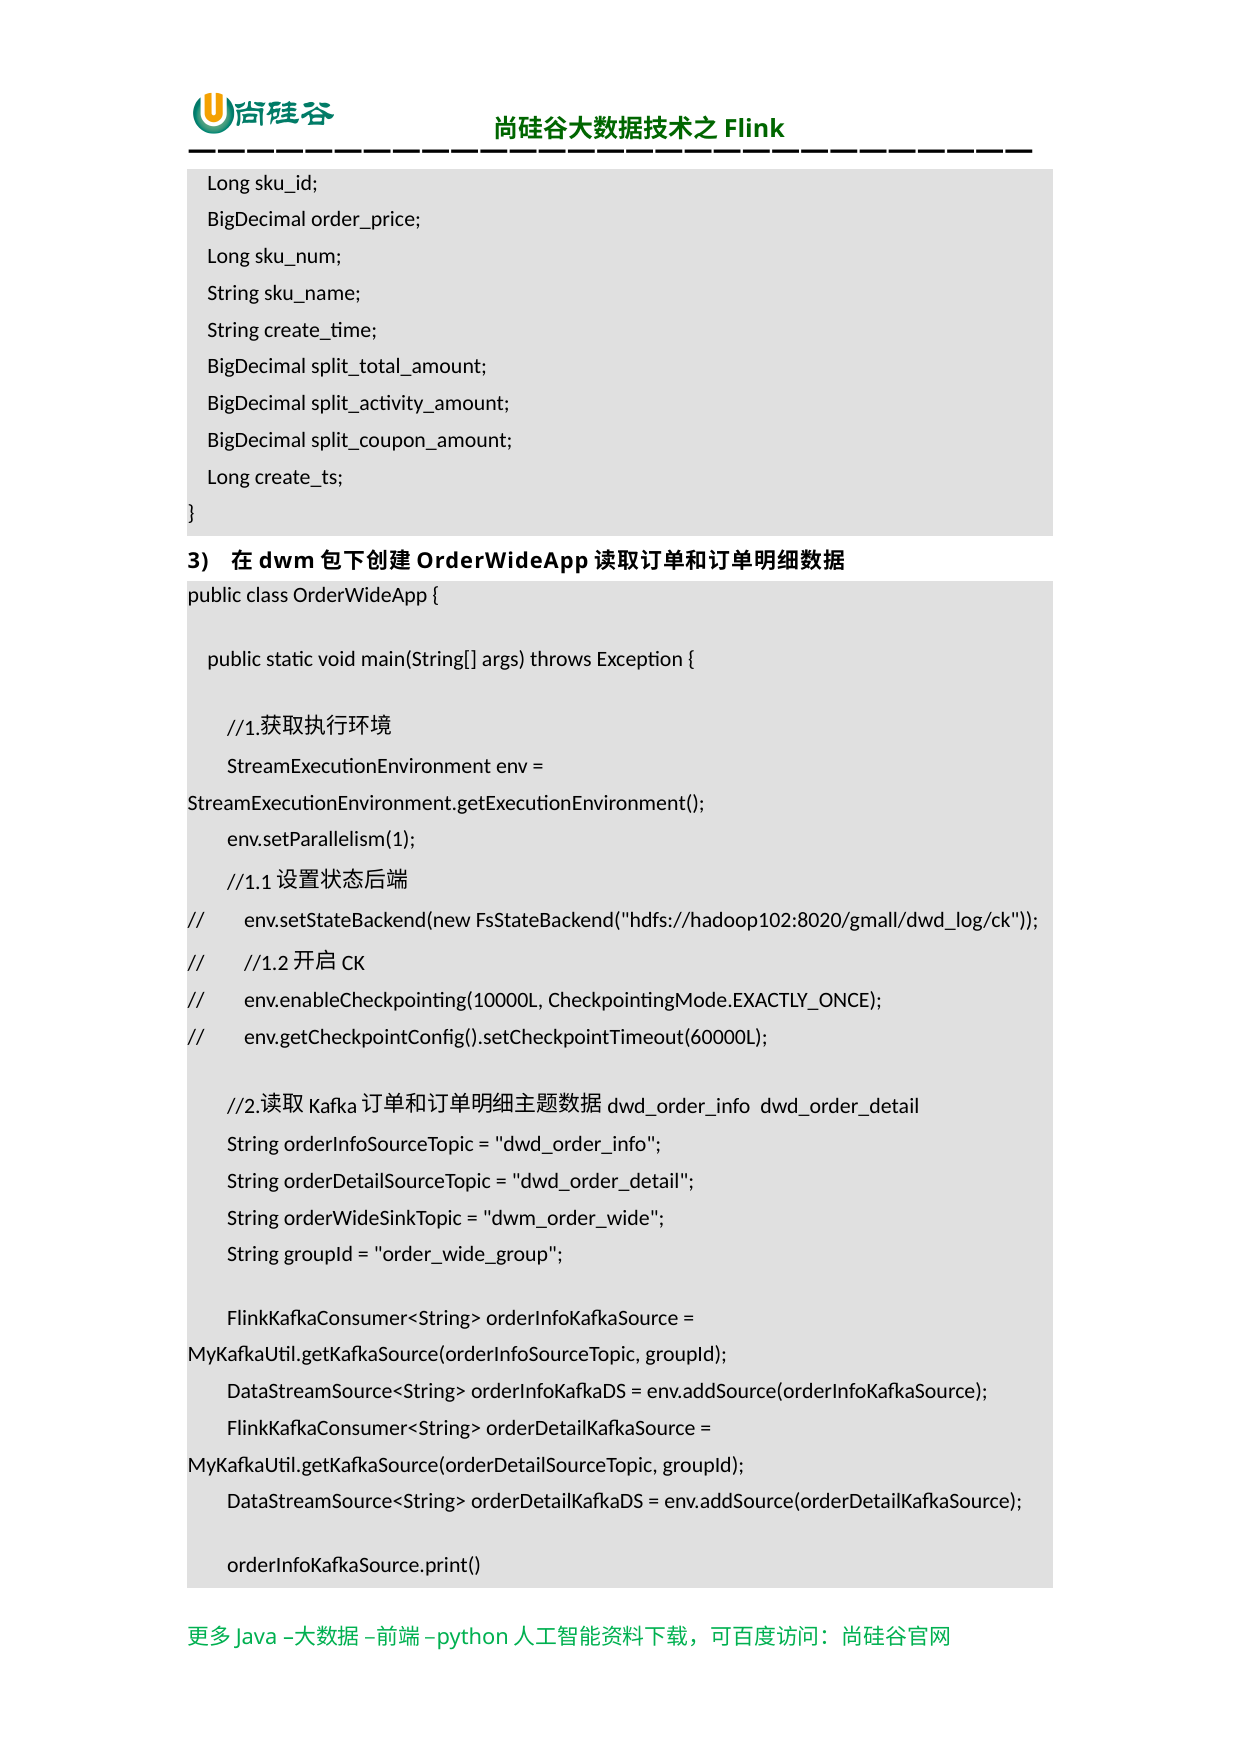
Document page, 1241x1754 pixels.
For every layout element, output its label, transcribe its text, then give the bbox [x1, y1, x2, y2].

text FlinkKafkaConsumer<String> orderDetailKafkaSource = MyKafkaUtil.getKafkaSource(orderDetailSourceTopic, groupId); [187, 1414, 1053, 1488]
text Long sku_num; [187, 242, 1053, 279]
text } [187, 499, 1053, 536]
text env.setParallelism(1); [187, 825, 1053, 862]
text BigDecimal split_activity_amount; [187, 389, 1053, 426]
text BigDecimal split_coupon_amount; [187, 426, 1053, 463]
text //1.1 设置状态后端 [187, 862, 1053, 906]
text String orderDetailSourceTopic = "dwd_order_detail"; [187, 1167, 1053, 1204]
text BigDecimal split_total_amount; [187, 352, 1053, 389]
text String sku_name; [187, 279, 1053, 316]
text Long create_ts; [187, 463, 1053, 499]
text String orderInfoSourceTopic = "dwd_order_info"; [187, 1130, 1053, 1167]
text // env.setStateBackend(new FsStateBackend("hdfs://hadoop102:8020/gmall/dwd_log/ck")); [187, 906, 1053, 943]
text //2.读取Kafka订单和订单明细主题数据 dwd_order_info dwd_order_detail [187, 1086, 1053, 1130]
text // //1.2 开启CK [187, 943, 1053, 986]
text String create_time; [187, 316, 1053, 352]
text public class OrderWideApp { [187, 581, 1053, 618]
text String groupId = "order_wide_group"; [187, 1240, 1053, 1277]
text orderInfoKafkaSource.print() [187, 1551, 1053, 1588]
text public static void main(String[] args) throws Exception { [187, 645, 1053, 682]
picture [187, 88, 338, 138]
text String orderWideSinkTopic = "dwm_order_wide"; [187, 1204, 1053, 1240]
text //1.获取执行环境 [187, 708, 1053, 752]
text // env.getCheckpointConfig().setCheckpointTimeout(60000L); [187, 1023, 1053, 1060]
text DataStreamSource<String> orderDetailKafkaDS = env.addSource(orderDetailKafkaSource); [187, 1488, 1053, 1524]
text StreamExecutionEnvironment env = StreamExecutionEnvironment.getExecutionEnvironment(); [187, 752, 1053, 825]
text BigDecimal order_price; [187, 205, 1053, 242]
text Long sku_id; [187, 169, 1053, 205]
text DataStreamSource<String> orderInfoKafkaDS = env.addSource(orderInfoKafkaSource); [187, 1377, 1053, 1414]
text FlinkKafkaConsumer<String> orderInfoKafkaSource = MyKafkaUtil.getKafkaSource(orderInfoSourceTopic, groupId); [187, 1304, 1053, 1377]
text // env.enableCheckpointing(10000L, CheckpointingMode.EXACTLY_ONCE); [187, 986, 1053, 1023]
subtitle 在dwm包下创建OrderWideApp读取订单和订单明细数据 [187, 543, 1053, 575]
